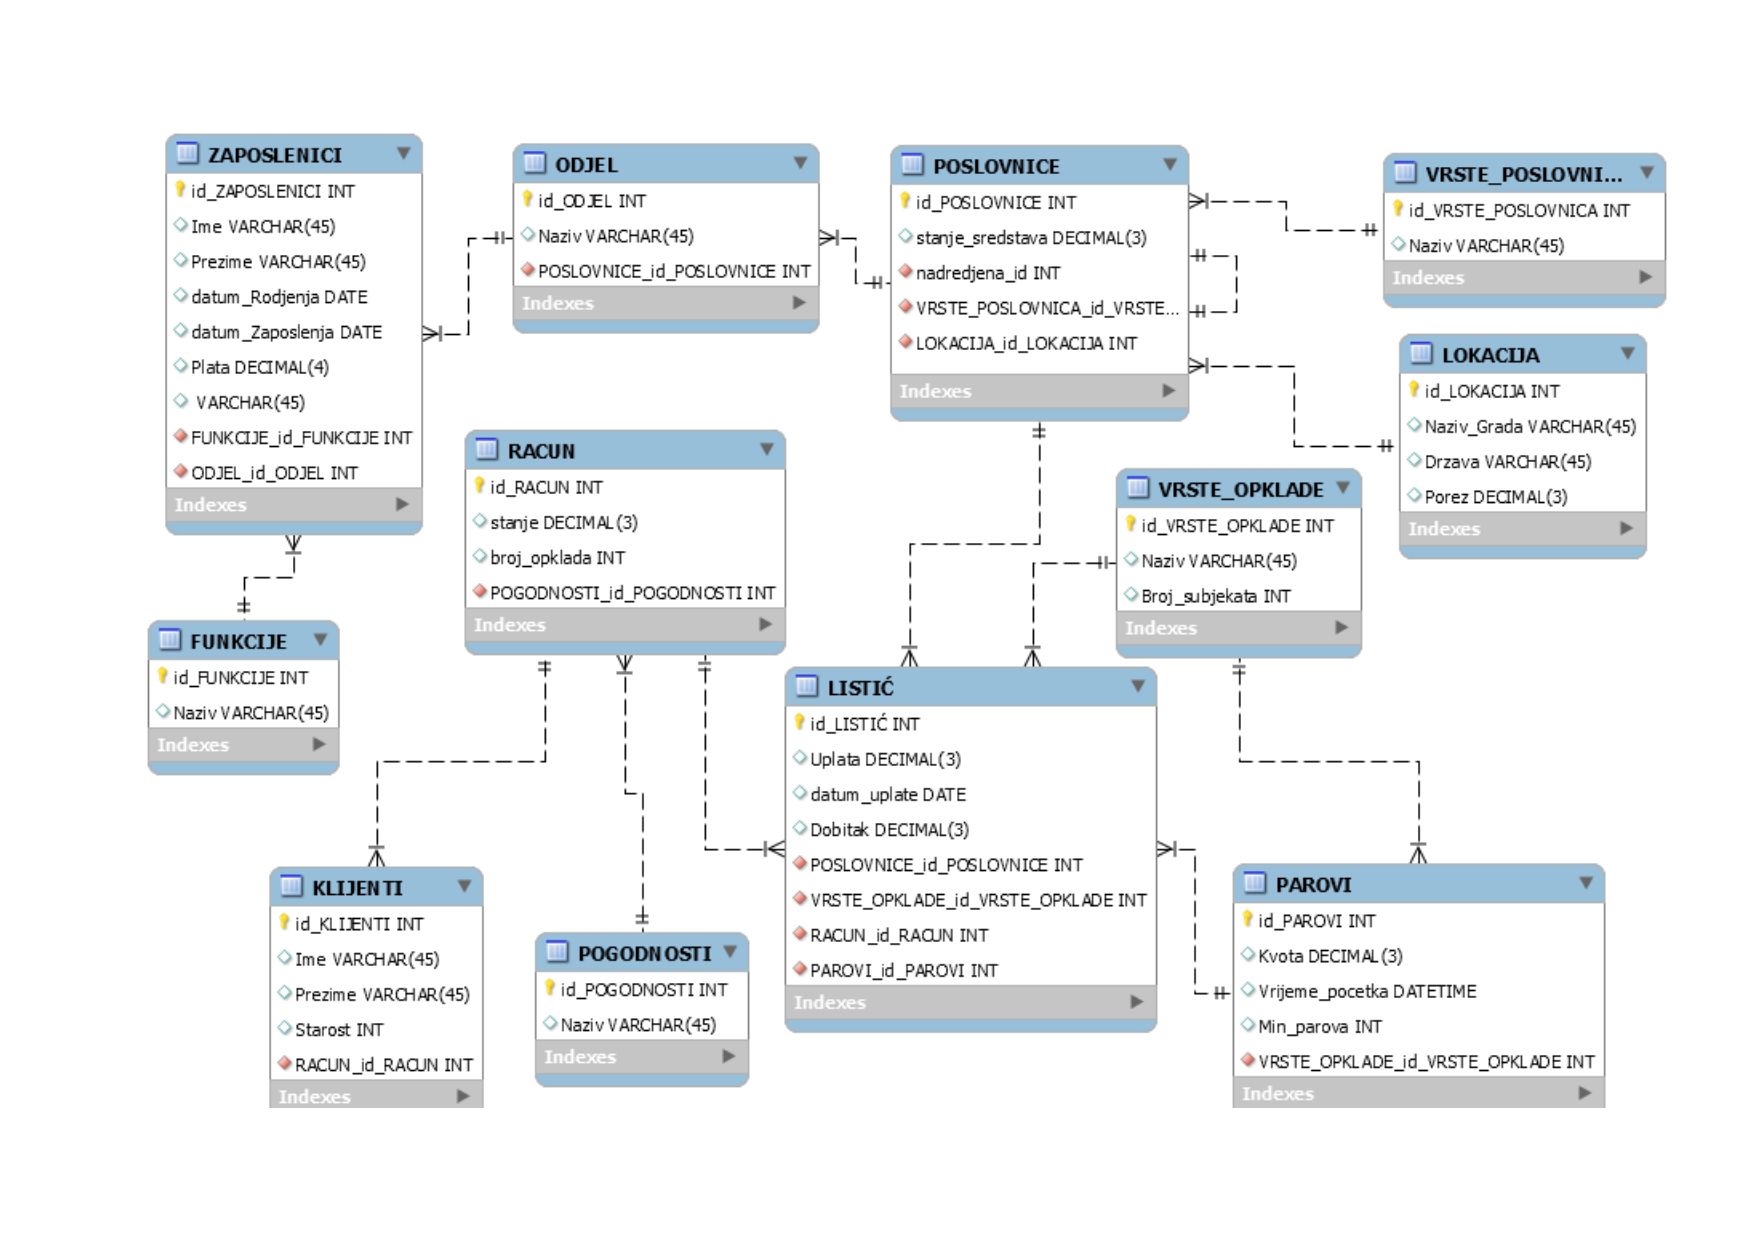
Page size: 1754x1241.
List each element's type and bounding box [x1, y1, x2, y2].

picture [132, 118, 1681, 1108]
